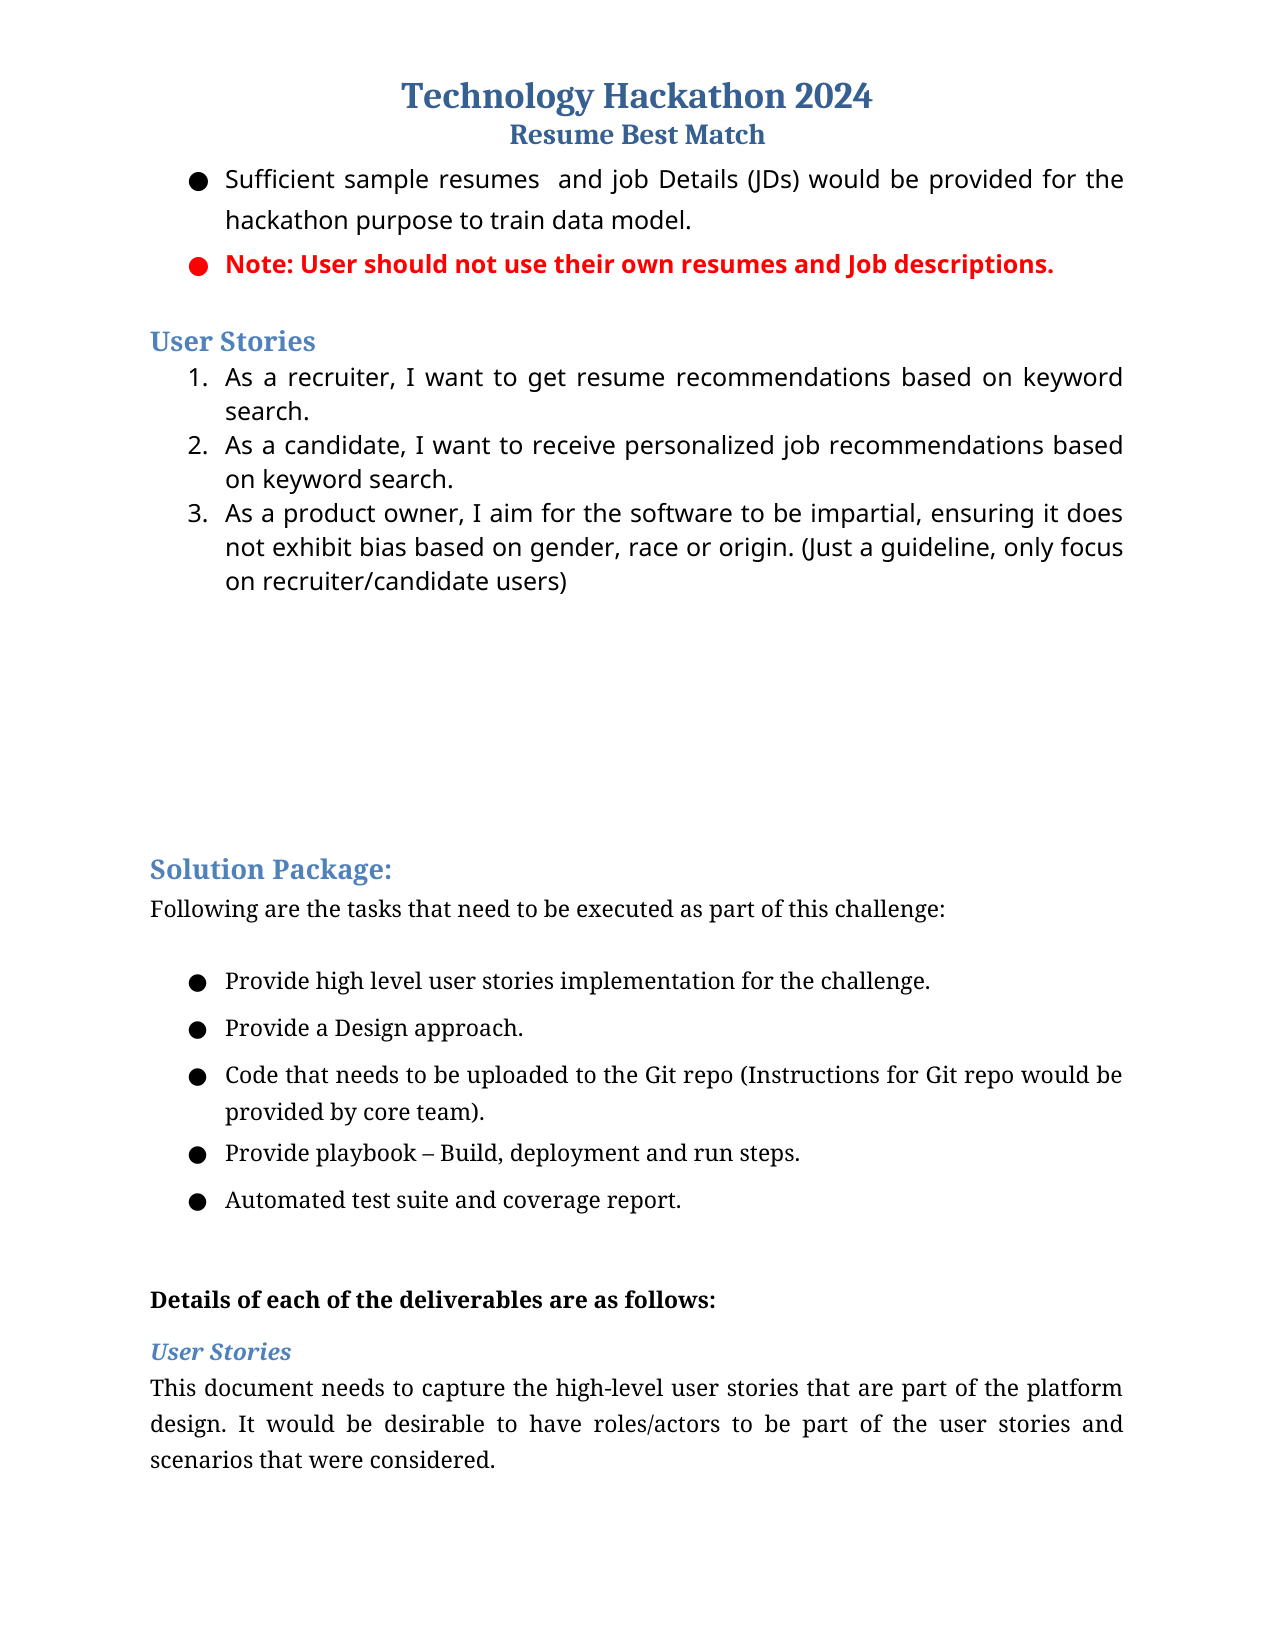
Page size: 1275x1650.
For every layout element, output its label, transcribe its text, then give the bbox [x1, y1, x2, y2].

text Following are the tasks that need to be executed as part of this challenge: [150, 893, 1125, 924]
text Details of each of the deliverables are as follows: [150, 1284, 1125, 1315]
list Note: User should not use their own resumes and Job descriptions. [187, 237, 1125, 288]
list Sufficient sample resumes and job Details (JDs) would be provided for the hackathon purpose to train data model. [187, 152, 1125, 237]
list Provide a Design approach. [187, 1002, 1125, 1049]
list Provide playbook – Build, deployment and run steps. [187, 1128, 1125, 1174]
text This document needs to capture the high-level user stories that are part of the platform design. It would be desirable to have roles/actors to be part of the user stories and scenarios that were considered. [150, 1372, 1125, 1475]
list Code that needs to be uploaded to the Git repo (Instructions for Git repo would be provided by core team). [187, 1049, 1125, 1128]
list As a recruiter, I want to get resume recommendations based on keyword search. [187, 359, 1125, 427]
list As a candidate, I want to receive personalized job recommendations based on keyword search. [187, 427, 1125, 495]
list Provide high level user stories implementation for the challenge. [187, 955, 1125, 1002]
subtitle Solution Package: [150, 851, 1125, 887]
list As a product owner, I aim for the software to be impartial, ensuring it does not exhibit bias based on gender, race or origin. (Just a guideline, only focus on recruiter/candidate users) [187, 495, 1125, 598]
text User Stories [150, 322, 1125, 359]
list Automated test suite and coverage report. [187, 1174, 1125, 1222]
subtitle User Stories [150, 1336, 1125, 1367]
